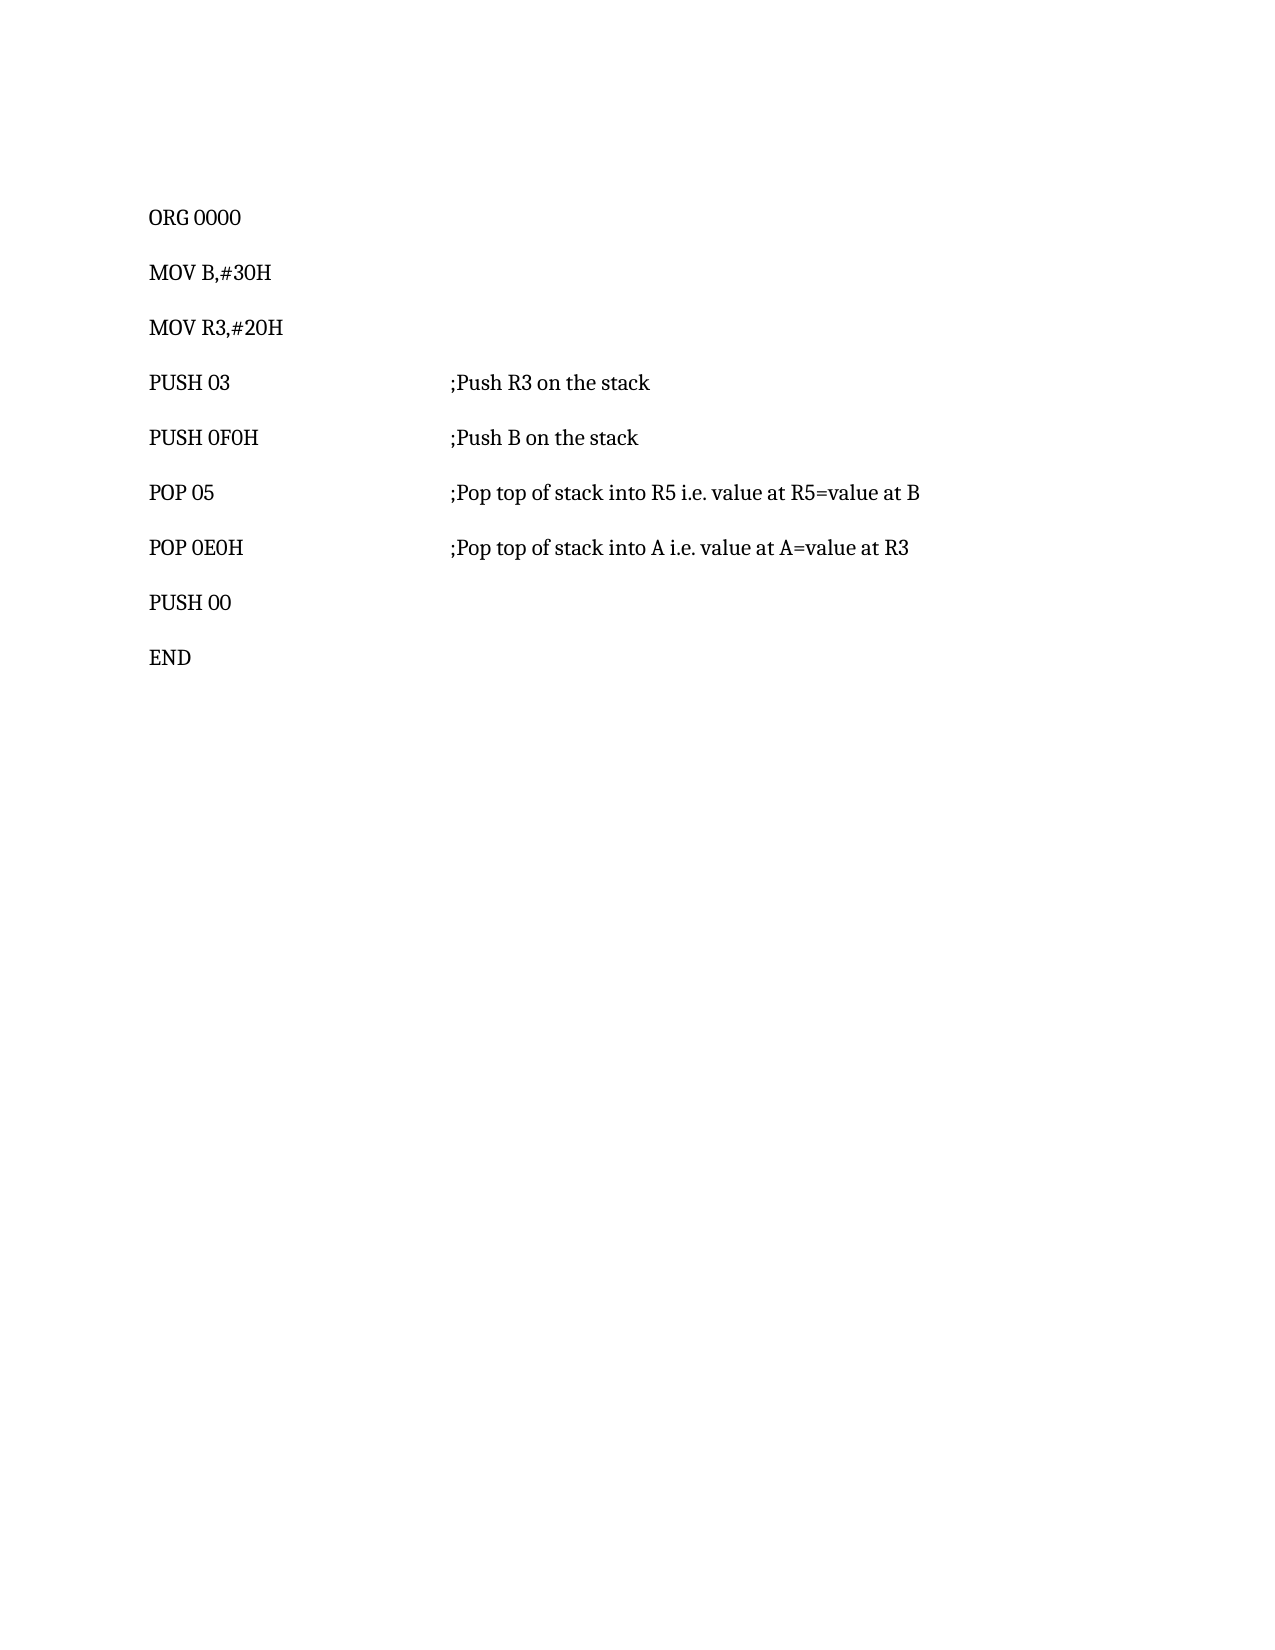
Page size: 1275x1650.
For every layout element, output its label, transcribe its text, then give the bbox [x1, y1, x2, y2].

text POP 0E0H ;Pop top of stack into A i.e. value at A=value at R3 [148, 535, 1127, 561]
text POP 05 ;Pop top of stack into R5 i.e. value at R5=value at B [148, 480, 1127, 506]
text PUSH 00 [148, 590, 1127, 616]
text PUSH 0F0H ;Push B on the stack [148, 425, 1127, 451]
text END [148, 645, 1127, 671]
text MOV B,#30H [148, 260, 1127, 286]
text MOV R3,#20H [148, 315, 1127, 341]
text PUSH 03 ;Push R3 on the stack [148, 370, 1127, 396]
text ORG 0000 [148, 205, 1127, 231]
